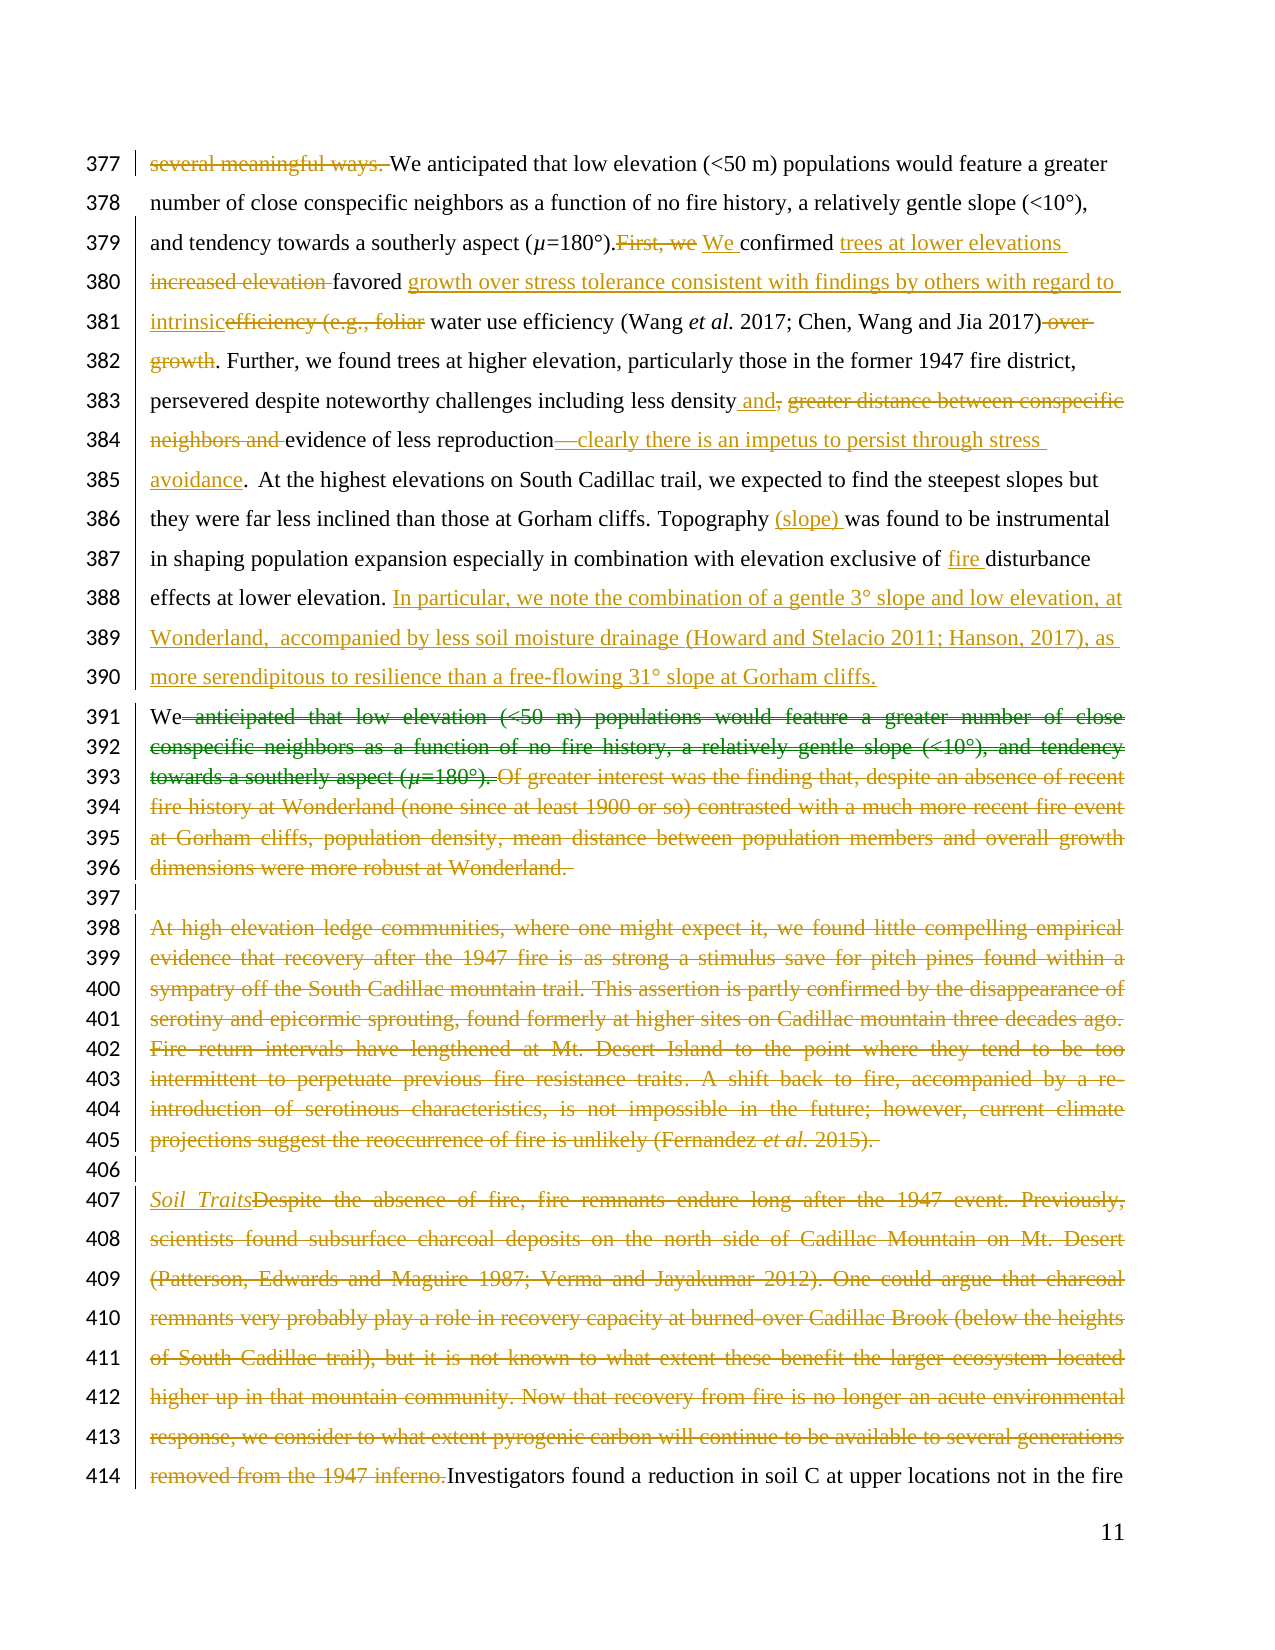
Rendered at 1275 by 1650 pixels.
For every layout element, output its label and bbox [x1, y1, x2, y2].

text [150, 150, 1125, 689]
